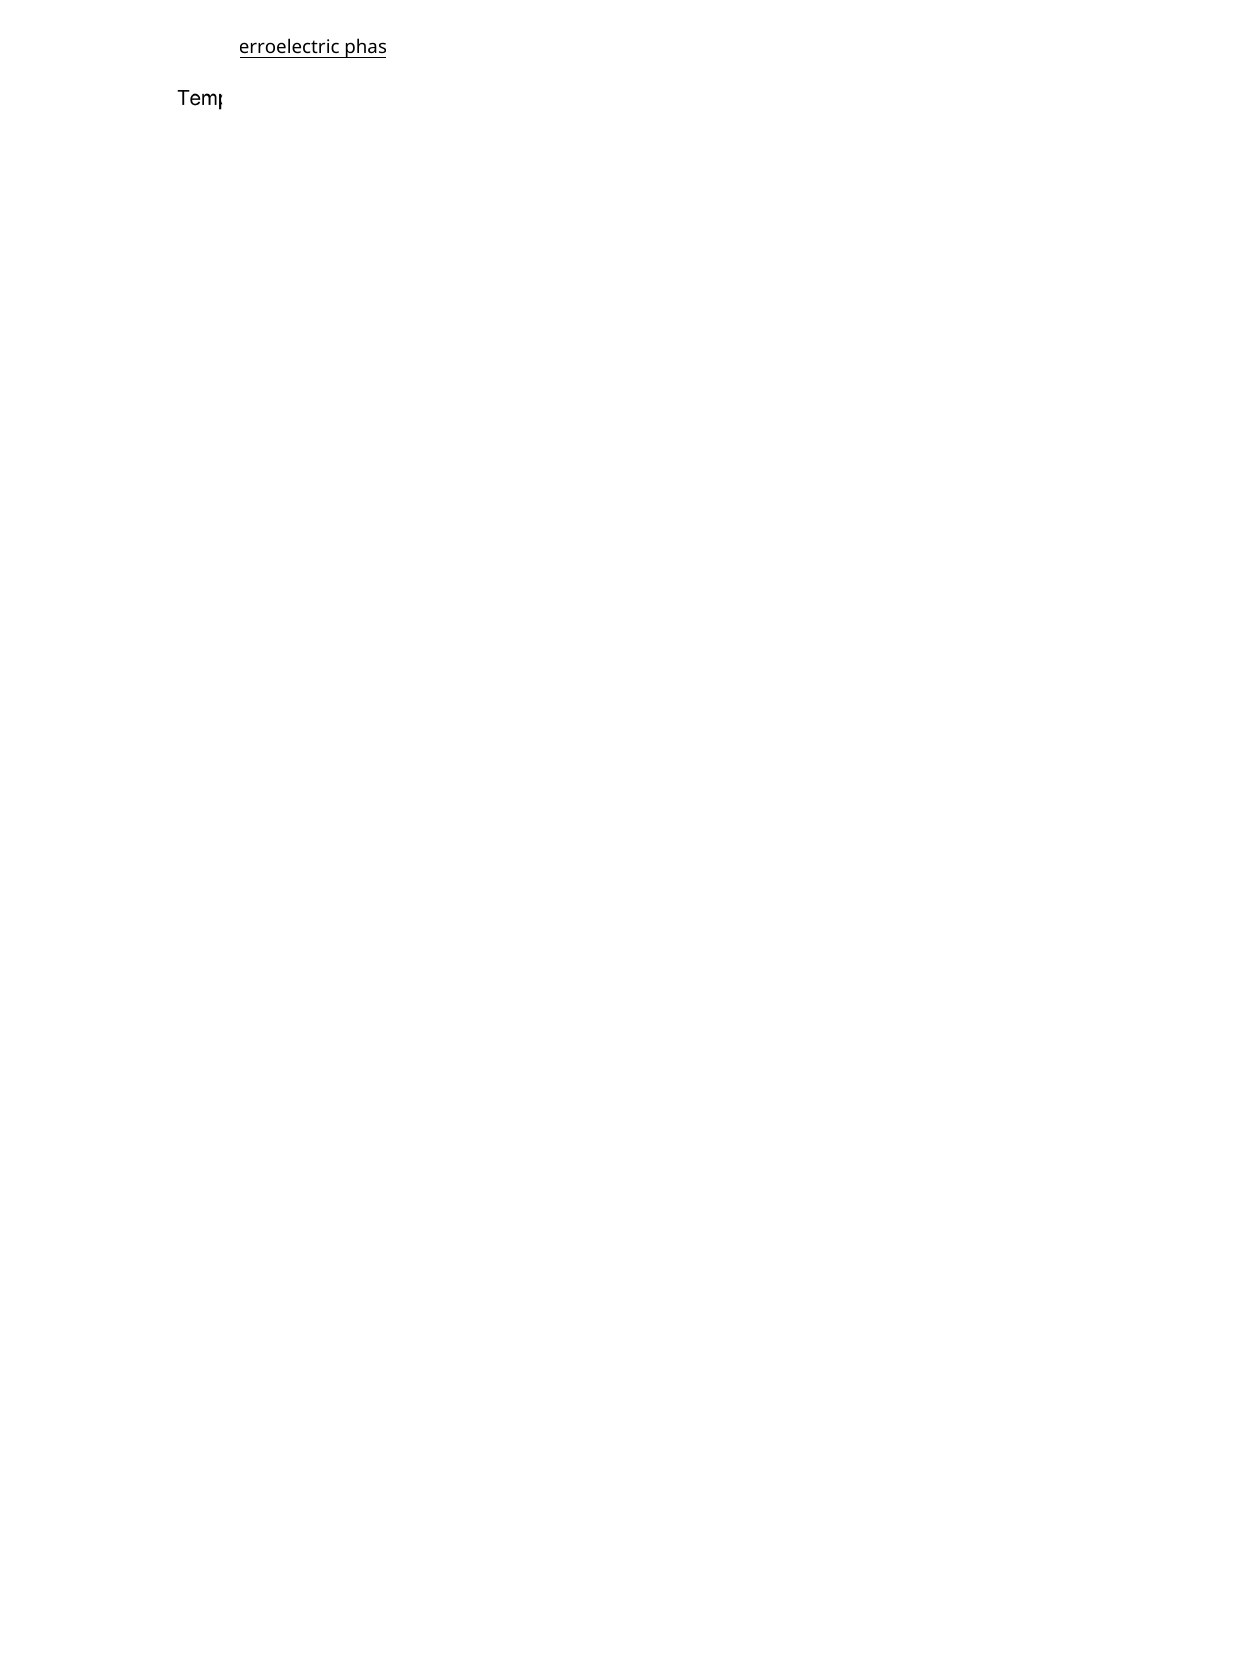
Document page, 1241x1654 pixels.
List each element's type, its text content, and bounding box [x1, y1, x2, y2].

table_header Ferroelectric phase transitions in nanoscale HfO2 films [240, 34, 386, 57]
picture [177, 89, 223, 111]
